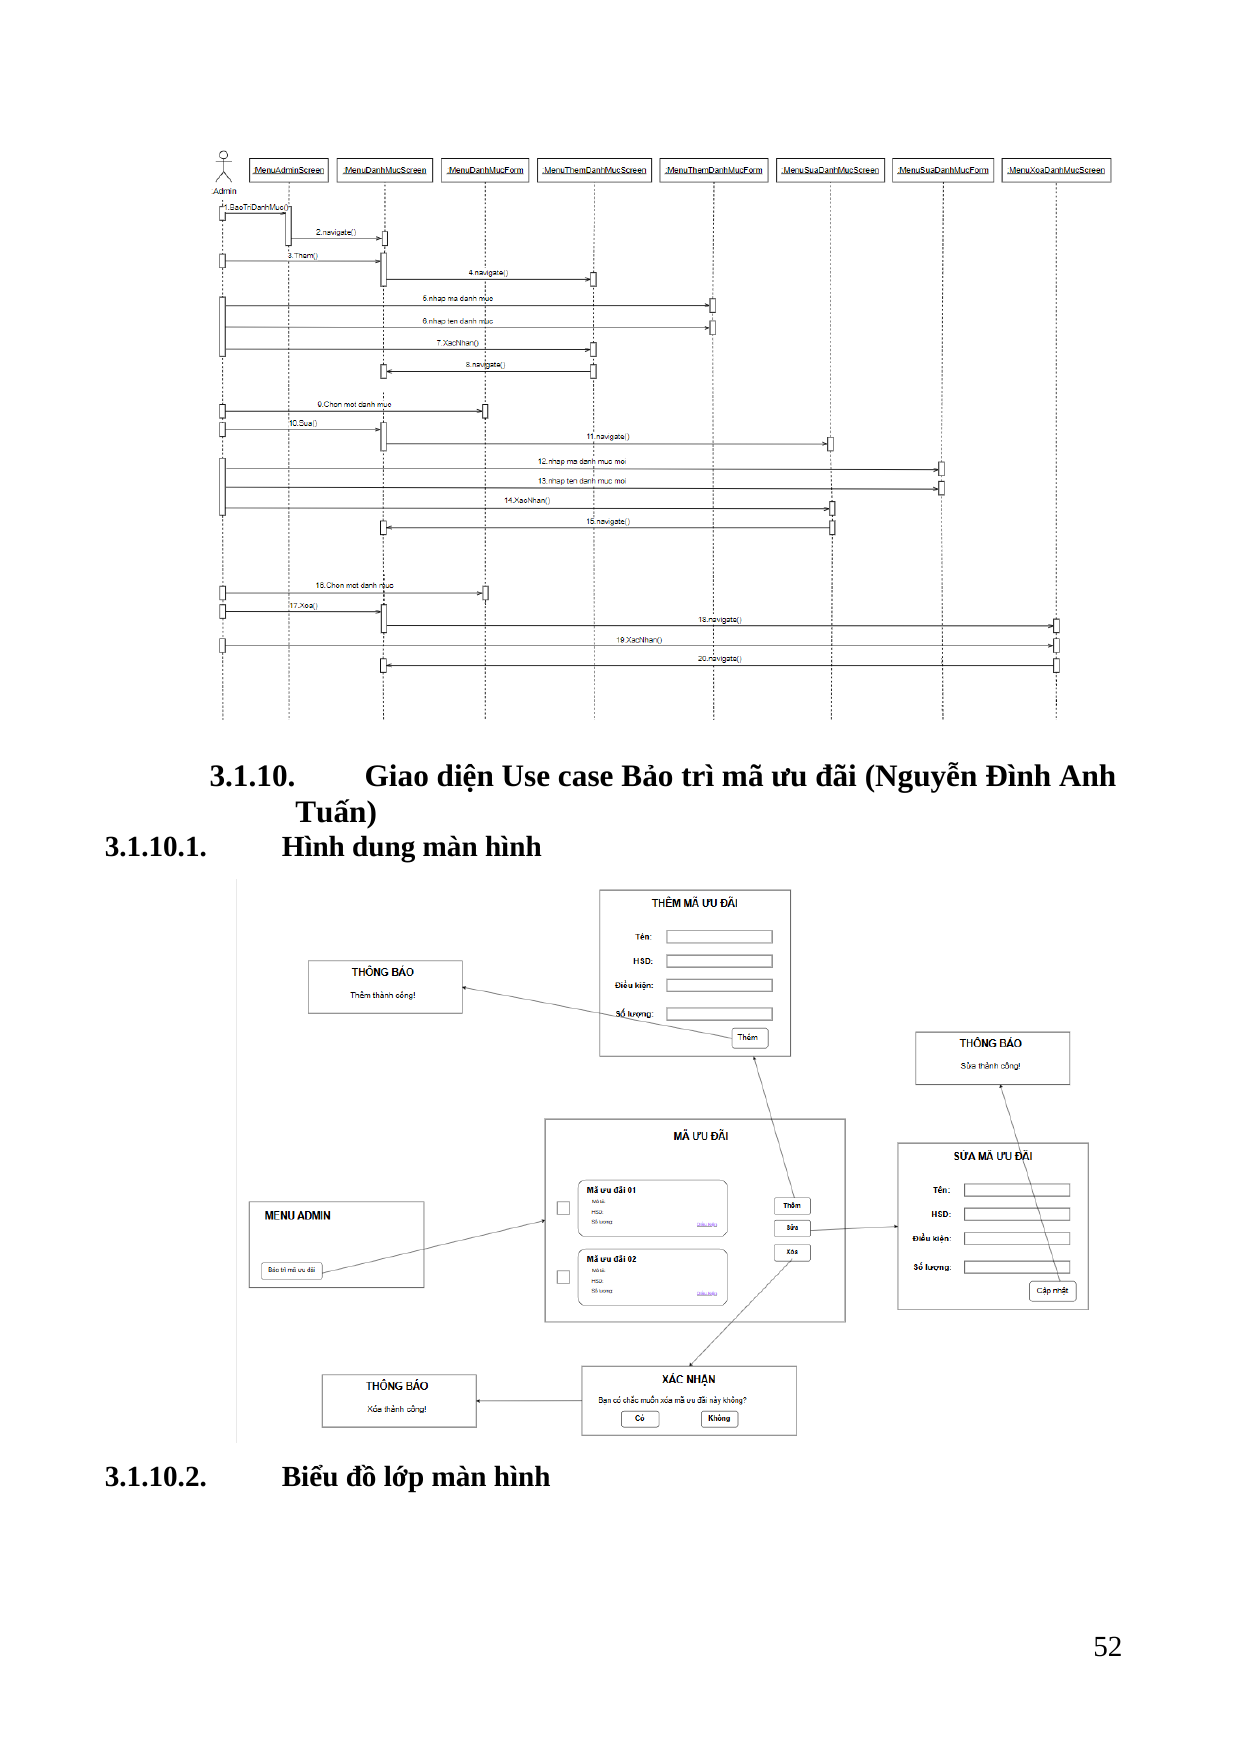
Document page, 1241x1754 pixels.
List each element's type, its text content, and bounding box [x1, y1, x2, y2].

picture [236, 879, 1117, 1443]
list Biểu đồ lớp màn hình [207, 1459, 1122, 1493]
picture [206, 147, 1118, 720]
subtitle Giao diện Use case Bảo trì mã ưu đãi (Nguyễn Đình Anh Tuấn) [295, 757, 1122, 829]
list Hình dung màn hình [207, 829, 1122, 862]
